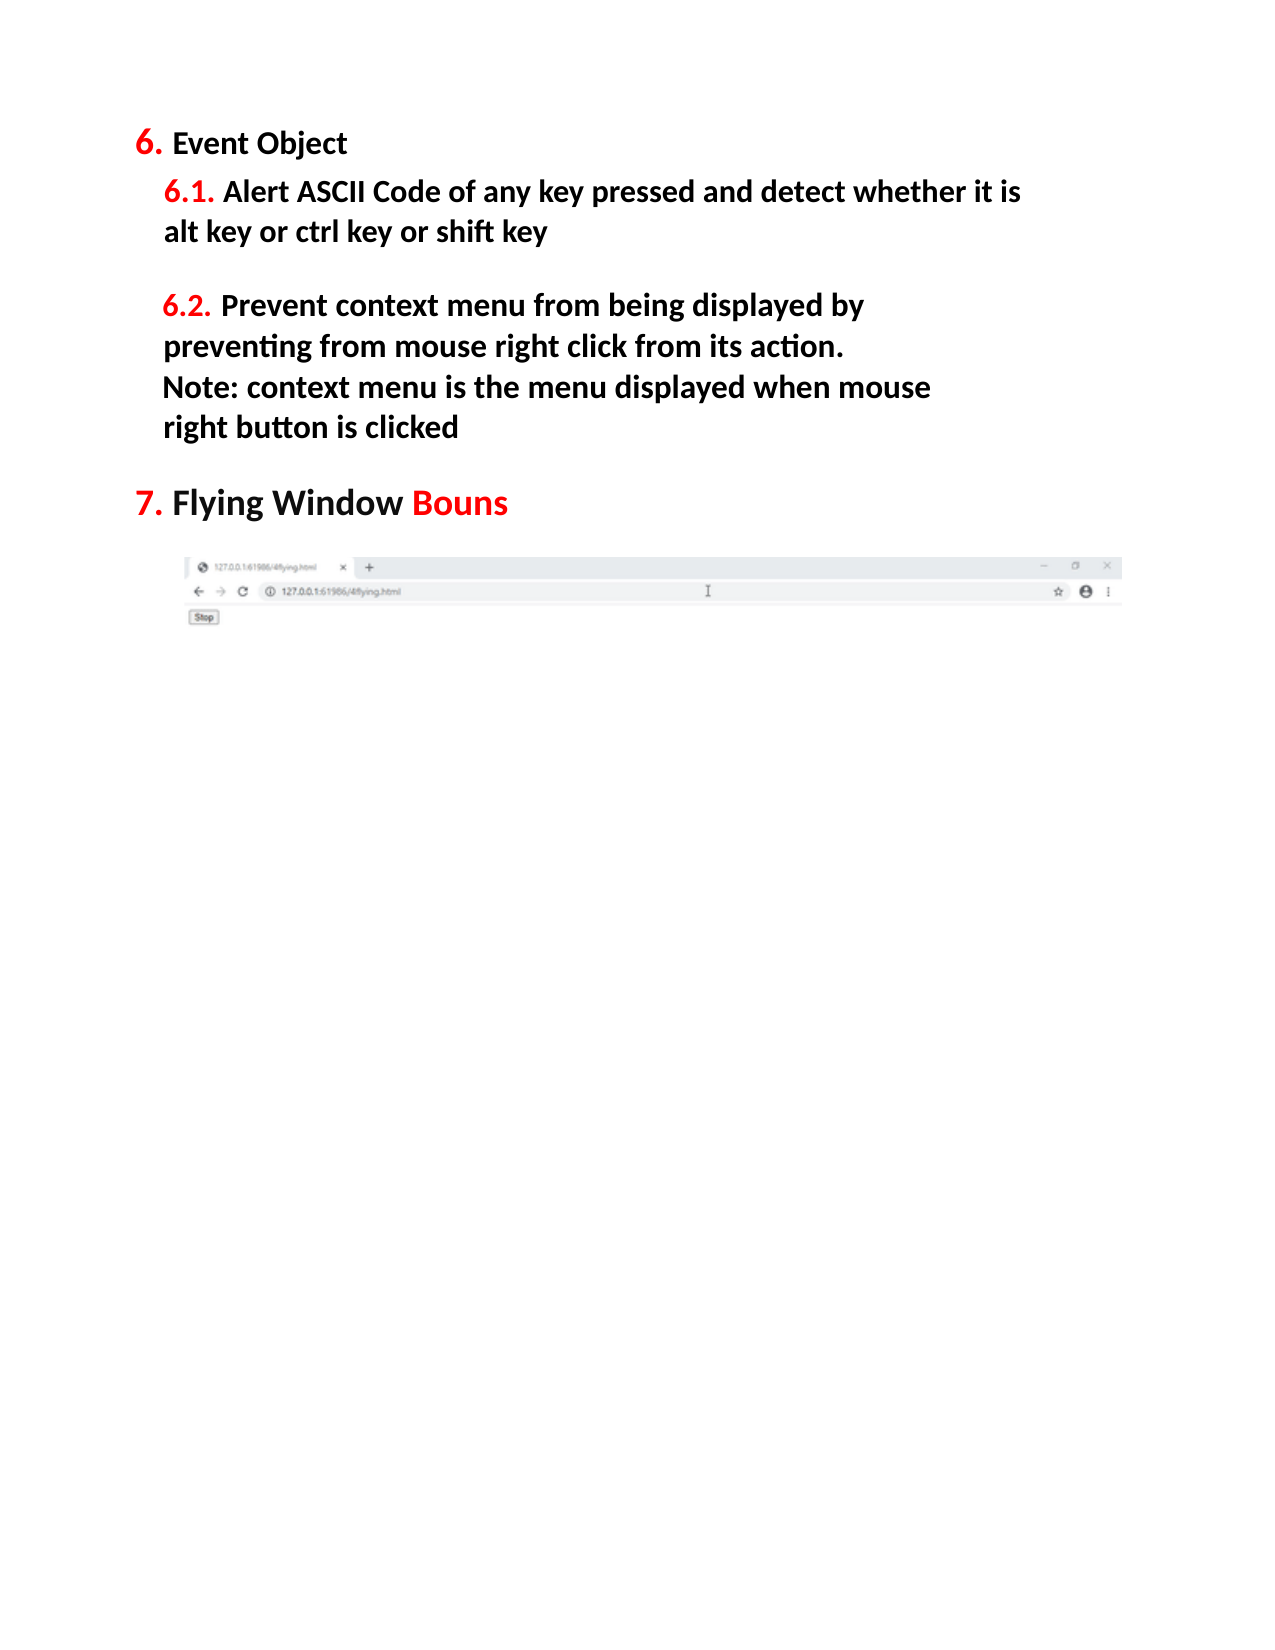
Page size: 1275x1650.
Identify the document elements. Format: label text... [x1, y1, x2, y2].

subtitle Flying Window Bouns [135, 479, 1186, 525]
list Event Object [135, 118, 1186, 164]
text Note: context menu is the menu displayed when mouse right button is clicked [162, 366, 991, 447]
picture [184, 557, 1122, 1057]
text 6.2. Prevent context menu from being displayed by preventing from mouse right click from its action. [162, 284, 991, 365]
text 6.1. Alert ASCII Code of any key pressed and detect whether it is alt key or ctrl key or shift key [164, 170, 1050, 251]
